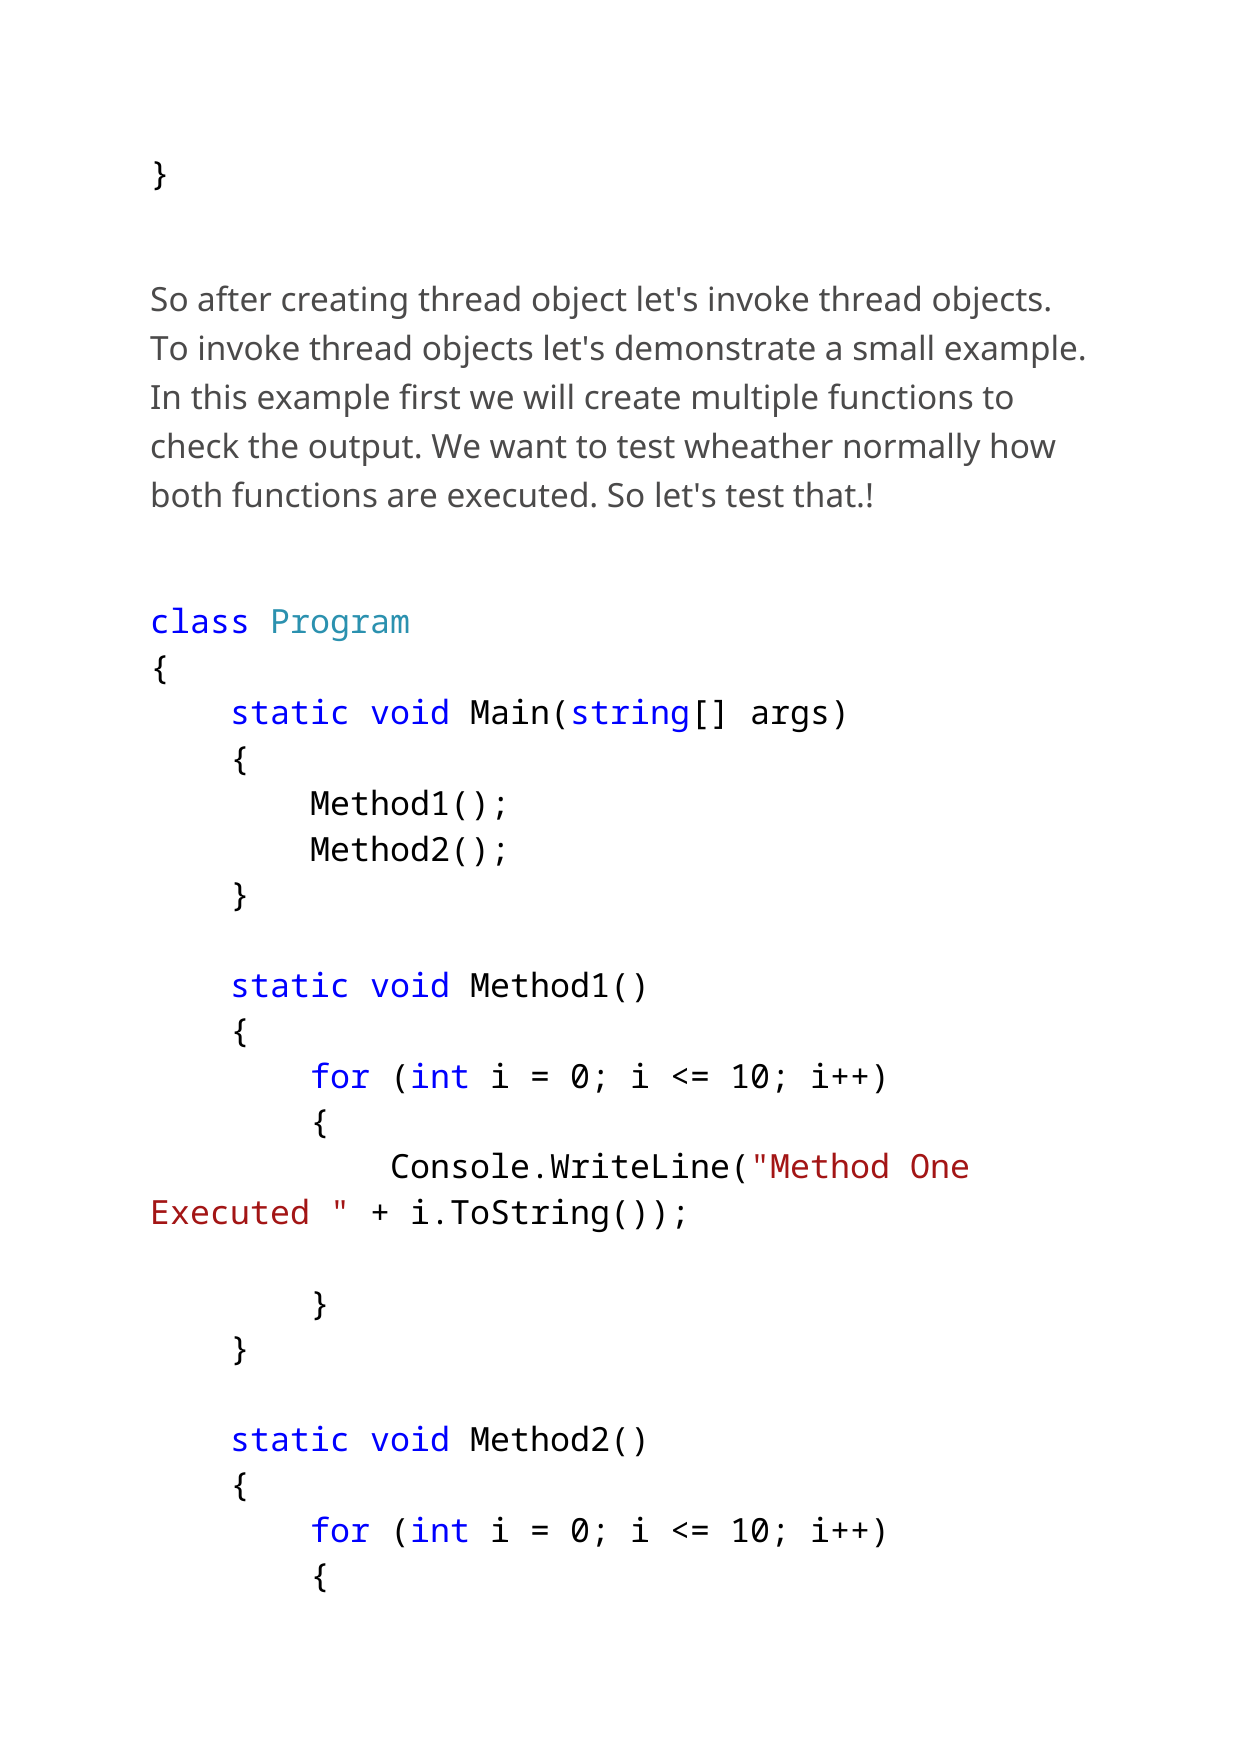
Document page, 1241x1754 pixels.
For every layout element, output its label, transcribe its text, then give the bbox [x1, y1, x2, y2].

text { [150, 734, 1090, 780]
text for (int i = 0; i <= 10; i++) [150, 1052, 1090, 1098]
text { [150, 1461, 1090, 1507]
text So after creating thread object let's invoke thread objects. To invoke thread objects let's demonstrate a small example. In this example first we will create multiple functions to check the output. We want to test wheather normally how both functions are executed. So let's test that.! [150, 276, 1090, 517]
text static void Method1() [150, 962, 1090, 1007]
text Method2(); [150, 825, 1090, 871]
text Console.WriteLine("Method One Executed " + i.ToString()); [150, 1143, 1090, 1234]
text for (int i = 0; i <= 10; i++) [150, 1507, 1090, 1552]
text { [150, 1552, 1090, 1597]
text } [150, 1279, 1090, 1325]
text static void Main(string[] args) [150, 689, 1090, 734]
text } [150, 871, 1090, 916]
text { [150, 1007, 1090, 1052]
text Method1(); [150, 780, 1090, 825]
text { [150, 1098, 1090, 1143]
text } [150, 1325, 1090, 1370]
text } [150, 150, 1090, 195]
text class Program [150, 598, 1090, 644]
text static void Method2() [150, 1416, 1090, 1461]
text { [150, 644, 1090, 689]
